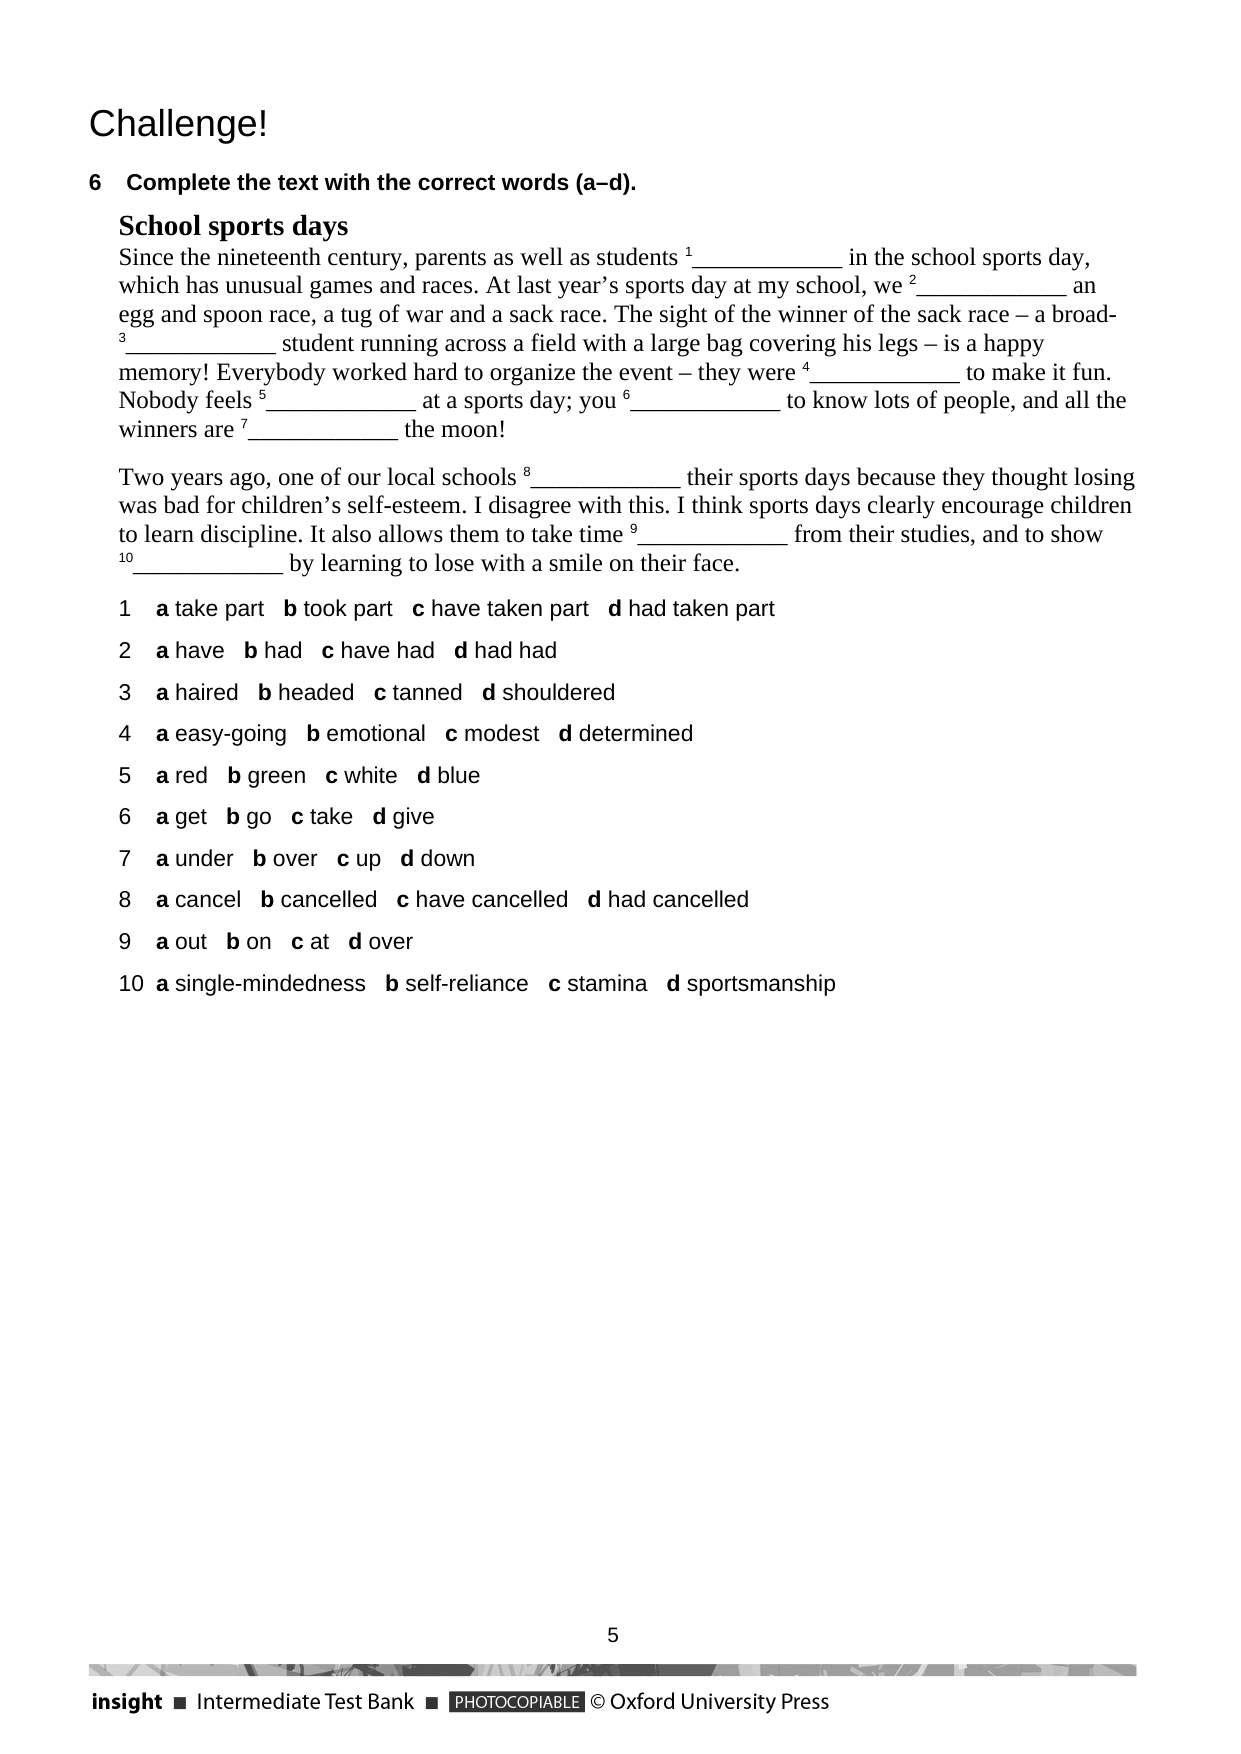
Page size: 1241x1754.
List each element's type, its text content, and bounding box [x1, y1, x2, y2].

text Since the nineteenth century, parents as well as students 1____________ in the school sports day, which has unusual games and races. At last year’s sports day at my school, we 2____________ an egg and spoon race, a tug of war and a sack race. The sight of the winner of the sack race – a broad-3____________ student running across a field with a large bag covering his legs – is a happy memory! Everybody worked hard to organize the event – they were 4____________ to make it fun. Nobody feels 5____________ at a sports day; you 6____________ to know lots of people, and all the winners are 7____________ the moon! [118, 242, 1137, 443]
list a red b green c white d blue [118, 762, 1137, 788]
text Complete the text with the correct words (a–d). [89, 169, 1137, 196]
text Two years ago, one of our local schools 8____________ their sports days because they thought losing was bad for children’s self-esteem. I disagree with this. I think sports days clearly encourage children to learn discipline. It also allows them to take time 9____________ from their studies, and to show 10____________ by learning to lose with a smile on their face. [118, 462, 1137, 577]
list a haired b headed c tanned d shouldered [118, 678, 1137, 705]
list a cancel b cancelled c have cancelled d had cancelled [118, 886, 1137, 913]
list a single-mindedness b self-reliance c stamina d sportsmanship [118, 969, 1137, 996]
picture [88, 1646, 1137, 1754]
list a under b over c up d down [118, 845, 1137, 871]
text School sports days [118, 208, 1137, 242]
list a out b on c at d over [118, 928, 1137, 954]
list a have b had c have had d had had [118, 637, 1137, 663]
text Challenge! [89, 101, 1137, 144]
list a get b go c take d give [118, 803, 1137, 829]
list a take part b took part c have taken part d had taken part [118, 595, 1137, 622]
list a easy-going b emotional c modest d determined [118, 720, 1137, 746]
